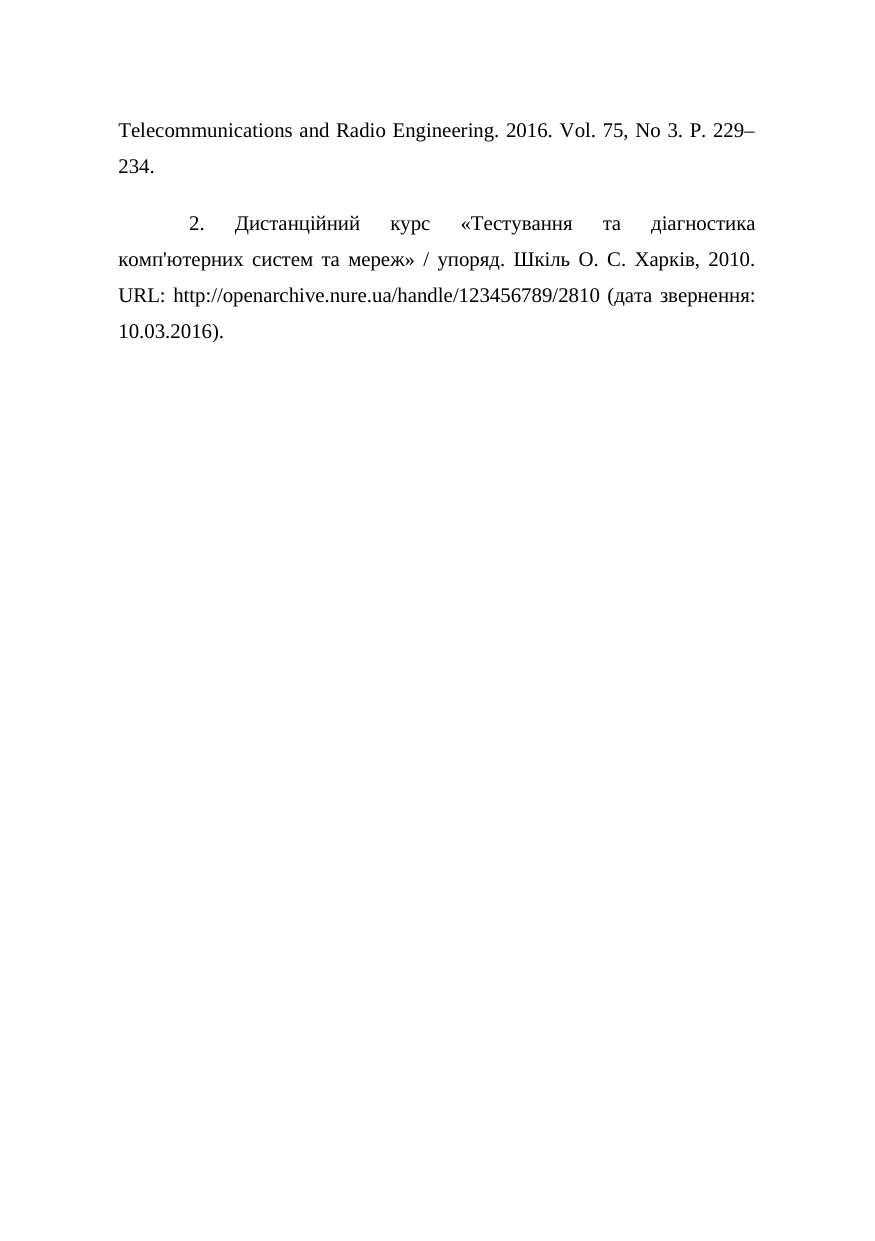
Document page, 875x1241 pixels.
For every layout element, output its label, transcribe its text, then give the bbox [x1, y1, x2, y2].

text 2. Дистанційний курс «Тестування та діагностика комп'ютерних систем та мереж» / упоряд. Шкіль О. С. Харків, 2010. URL: http://openarchive.nure.ua/handle/123456789/2810 (дата звернення: 10.03.2016). [118, 211, 756, 343]
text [118, 118, 756, 178]
